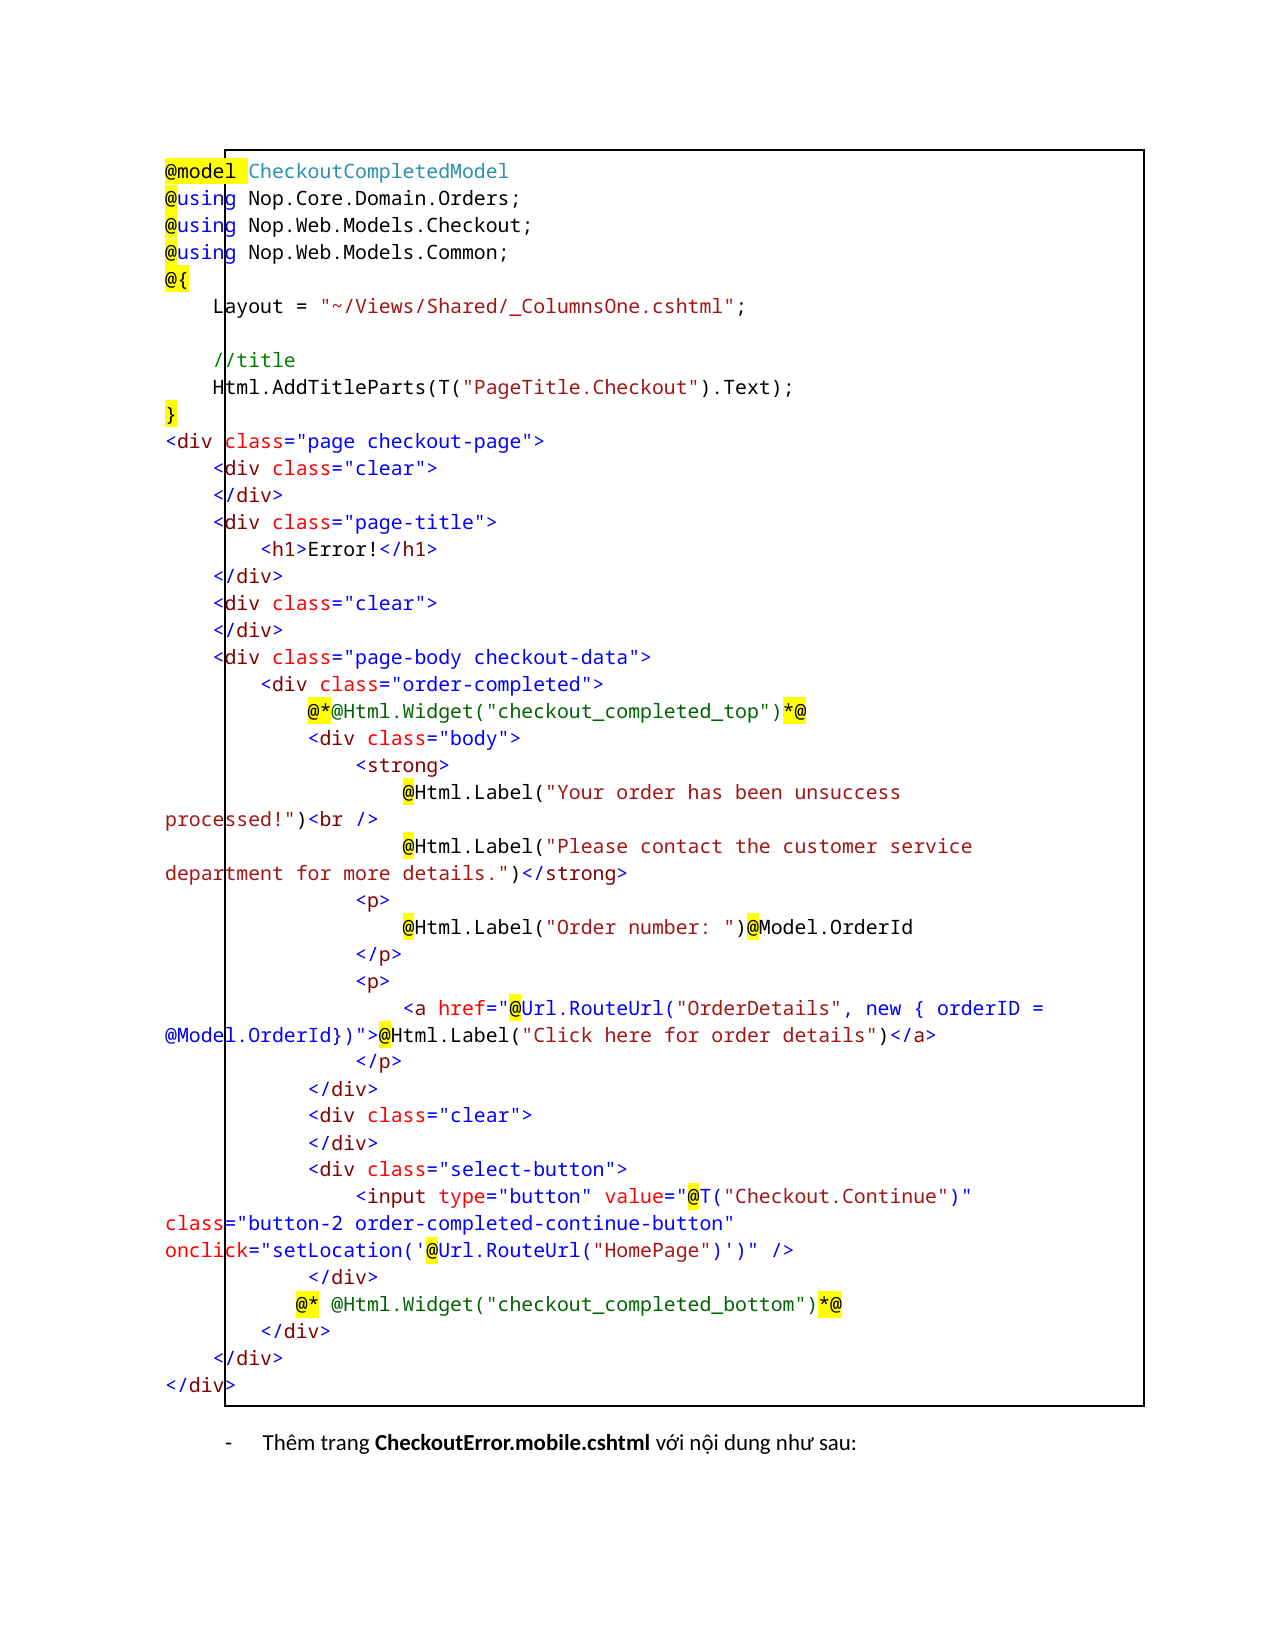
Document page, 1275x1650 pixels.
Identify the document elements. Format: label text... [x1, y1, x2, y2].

list Thêm trang CheckoutError.mobile.cshtml với nội dung như sau: [225, 1428, 1125, 1456]
